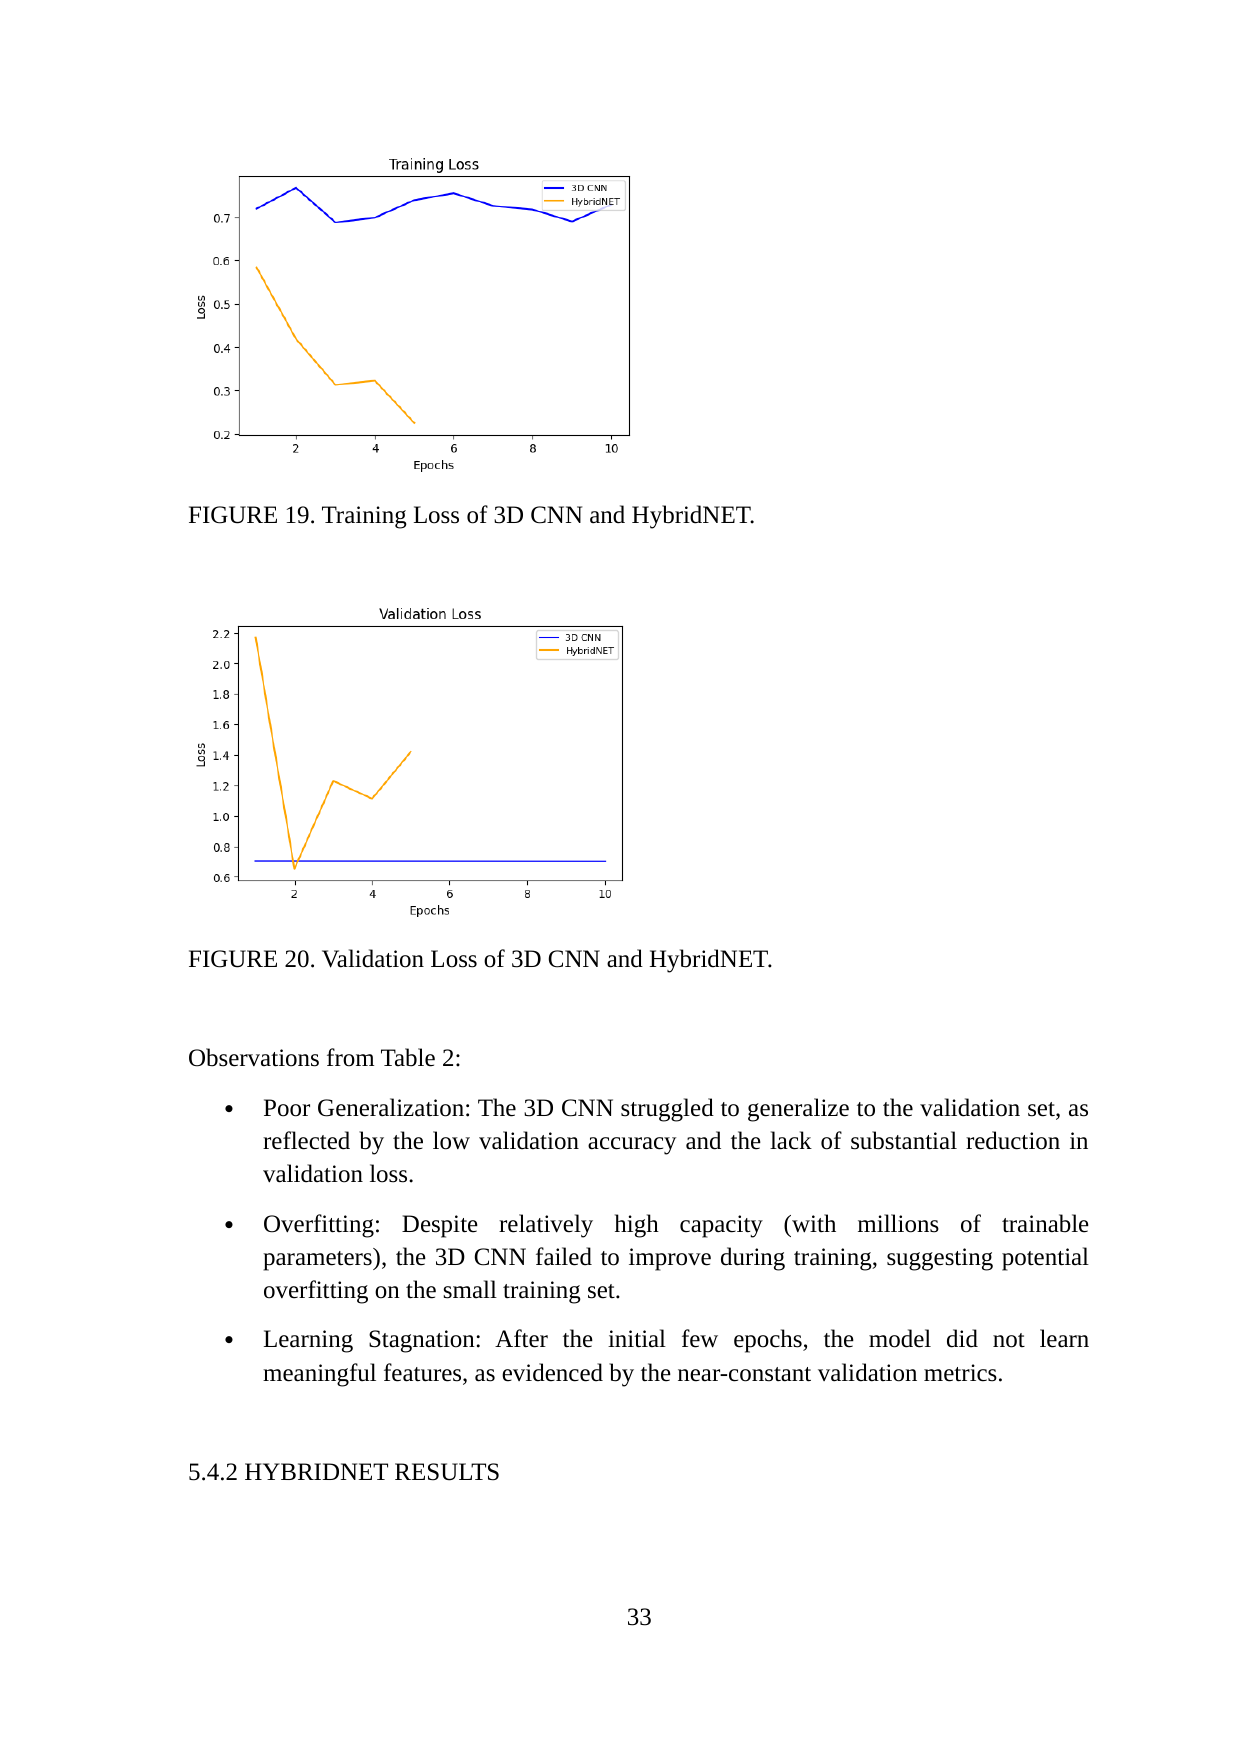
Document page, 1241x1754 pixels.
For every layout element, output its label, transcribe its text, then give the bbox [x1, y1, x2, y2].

list Training Loss: The model began with a loss of 0.7193, which did not improve significantly over the course of training. The final training loss was 0.7286. [225, 200, 1090, 261]
text Training and Validation Loss (Fig. 19 & 20) [188, 150, 1090, 179]
text FIGURE 19. Training Loss of 3D CNN and HybridNET. [188, 748, 1090, 777]
picture [187, 847, 630, 1172]
text Observations from Table 2: [188, 1292, 1090, 1320]
text FIGURE 20. Validation Loss of 3D CNN and HybridNET. [188, 1192, 1090, 1221]
list Poor Generalization: The 3D CNN struggled to generalize to the validation set, as reflected by the low validation accuracy and the lack of substantial reduction in validation loss. [225, 1341, 1090, 1436]
list Validation Loss: Validation loss also showed minimal change, starting at 0.7033 and finishing at 0.7014 by the end of 10 epochs, indicating a failure to generalize well to the validation data. [225, 282, 1090, 377]
picture [187, 398, 637, 728]
list Overfitting: Despite relatively high capacity (with millions of trainable parameters), the 3D CNN failed to improve during training, suggesting potential overfitting on the small training set. [225, 1457, 1090, 1552]
